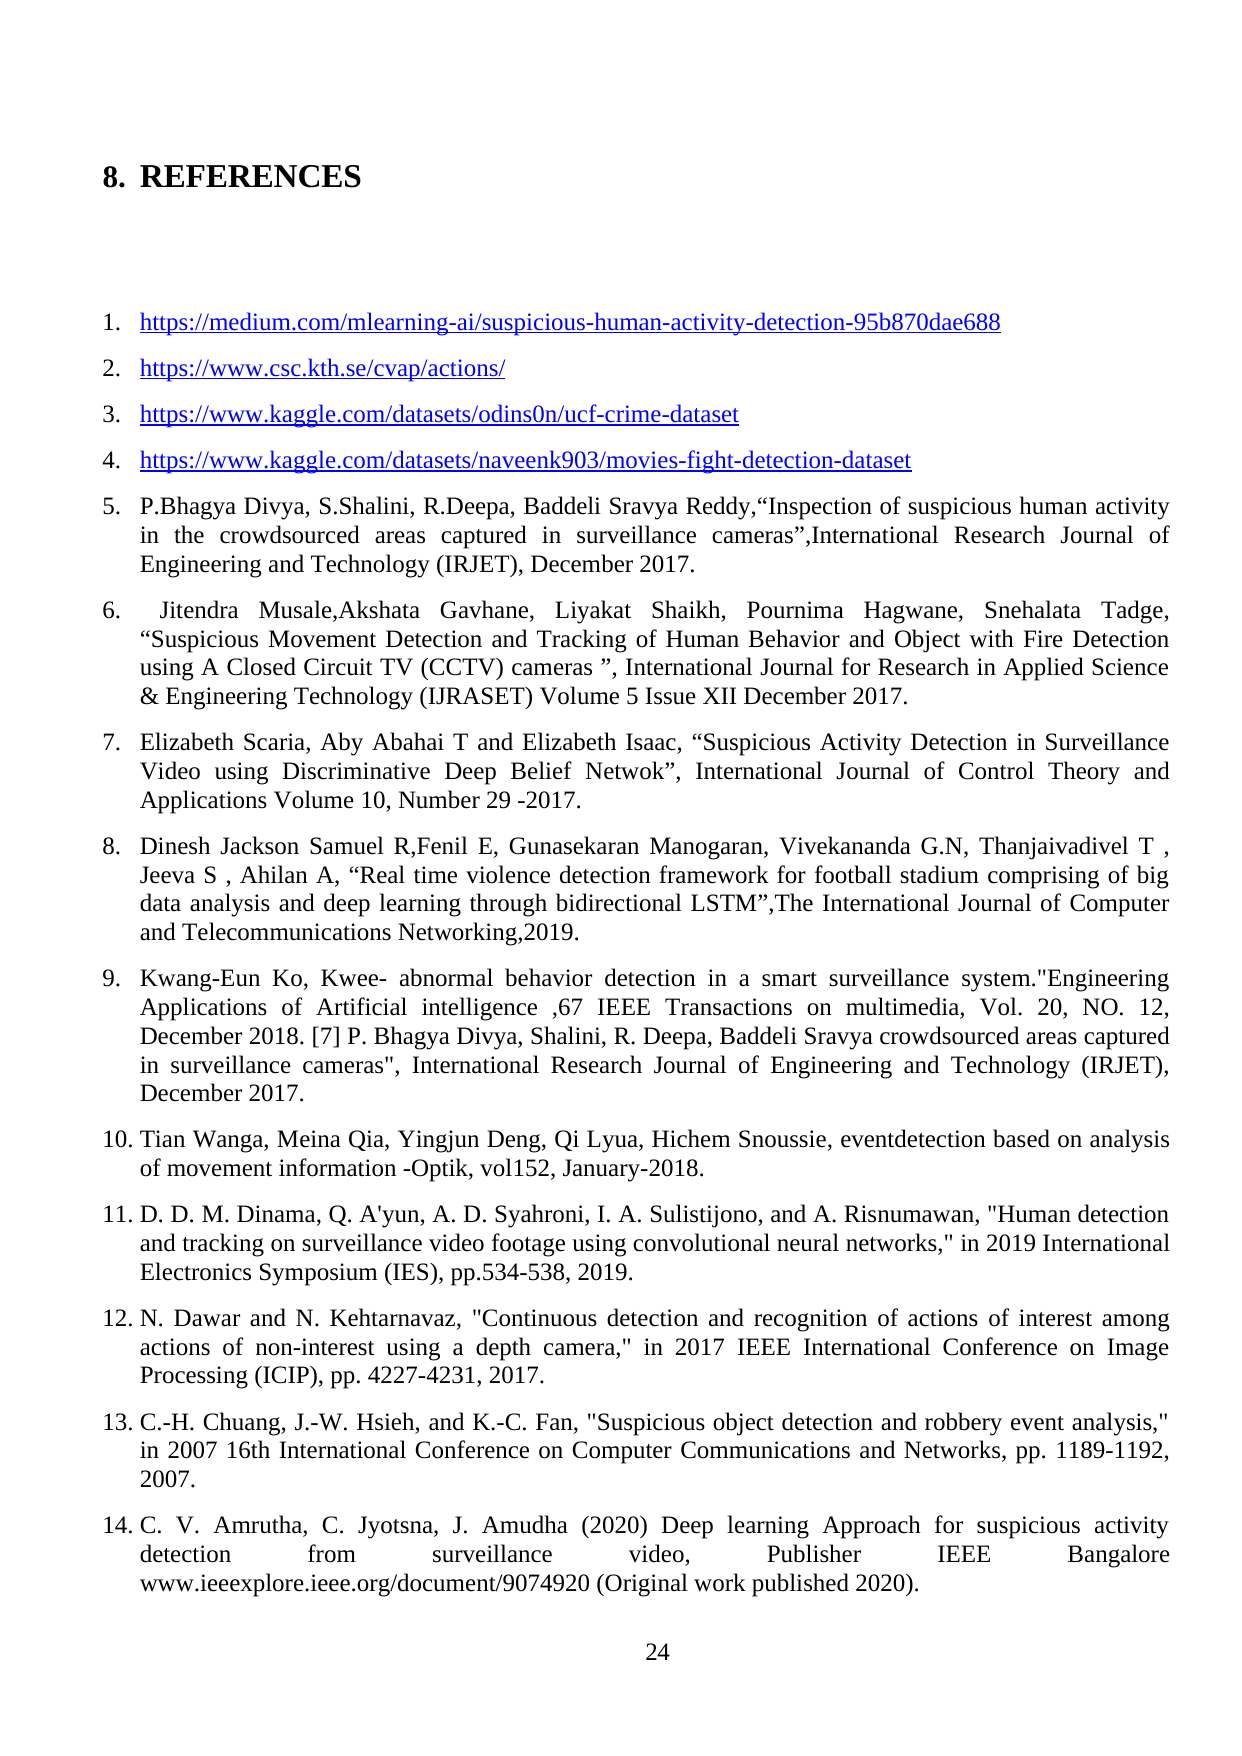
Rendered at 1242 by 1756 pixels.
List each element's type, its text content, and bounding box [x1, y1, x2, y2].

list Kwang-Eun Ko, Kwee- abnormal behavior detection in a smart surveillance system."Engineering Applications of Artificial intelligence ,67 IEEE Transactions on multimedia, Vol. 20, NO. 12, December 2018. [7] P. Bhagya Divya, Shalini, R. Deepa, Baddeli Sravya crowdsourced areas captured in surveillance cameras", International Research Journal of Engineering and Technology (IRJET), December 2017. [102, 963, 1171, 1107]
list https://www.kaggle.com/datasets/odins0n/ucf-crime-dataset [102, 399, 1171, 428]
list https://www.kaggle.com/datasets/naveenk903/movies-fight-detection-dataset [102, 445, 1171, 474]
list https://medium.com/mlearning-ai/suspicious-human-activity-detection-95b870dae688 [102, 307, 1171, 336]
list https://www.csc.kth.se/cvap/actions/ [102, 353, 1171, 382]
list D. D. M. Dinama, Q. A'yun, A. D. Syahroni, I. A. Sulistijono, and A. Risnumawan, "Human detection and tracking on surveillance video footage using convolutional neural networks," in 2019 International Electronics Symposium (IES), pp.534-538, 2019. [102, 1199, 1171, 1286]
list N. Dawar and N. Kehtarnavaz, "Continuous detection and recognition of actions of interest among actions of non-interest using a depth camera," in 2017 IEEE International Conference on Image Processing (ICIP), pp. 4227-4231, 2017. [102, 1303, 1171, 1389]
list Jitendra Musale,Akshata Gavhane, Liyakat Shaikh, Pournima Hagwane, Snehalata Tadge, “Suspicious Movement Detection and Tracking of Human Behavior and Object with Fire Detection using A Closed Circuit TV (CCTV) cameras ”, International Journal for Research in Applied Science & Engineering Technology (IJRASET) Volume 5 Issue XII December 2017. [102, 595, 1171, 710]
subtitle REFERENCES [102, 157, 1171, 195]
list Tian Wanga, Meina Qia, Yingjun Deng, Qi Lyua, Hichem Snoussie, eventdetection based on analysis of movement information -Optik, vol152, January-2018. [102, 1124, 1171, 1182]
list C.-H. Chuang, J.-W. Hsieh, and K.-C. Fan, "Suspicious object detection and robbery event analysis," in 2007 16th International Conference on Computer Communications and Networks, pp. 1189-1192, 2007. [102, 1407, 1171, 1493]
list P.Bhagya Divya, S.Shalini, R.Deepa, Baddeli Sravya Reddy,“Inspection of suspicious human activity in the crowdsourced areas captured in surveillance cameras”,International Research Journal of Engineering and Technology (IRJET), December 2017. [102, 491, 1171, 578]
list Dinesh Jackson Samuel R,Fenil E, Gunasekaran Manogaran, Vivekananda G.N, Thanjaivadivel T , Jeeva S , Ahilan A, “Real time violence detection framework for football stadium comprising of big data analysis and deep learning through bidirectional LSTM”,The International Journal of Computer and Telecommunications Networking,2019. [102, 831, 1171, 946]
list C. V. Amrutha, C. Jyotsna, J. Amudha (2020) Deep learning Approach for suspicious activity detection from surveillance video, Publisher IEEE Bangalore www.ieeexplore.ieee.org/document/9074920 (Original work published 2020). [102, 1510, 1171, 1597]
list Elizabeth Scaria, Aby Abahai T and Elizabeth Isaac, “Suspicious Activity Detection in Surveillance Video using Discriminative Deep Belief Netwok”, International Journal of Control Theory and Applications Volume 10, Number 29 -2017. [102, 727, 1171, 814]
